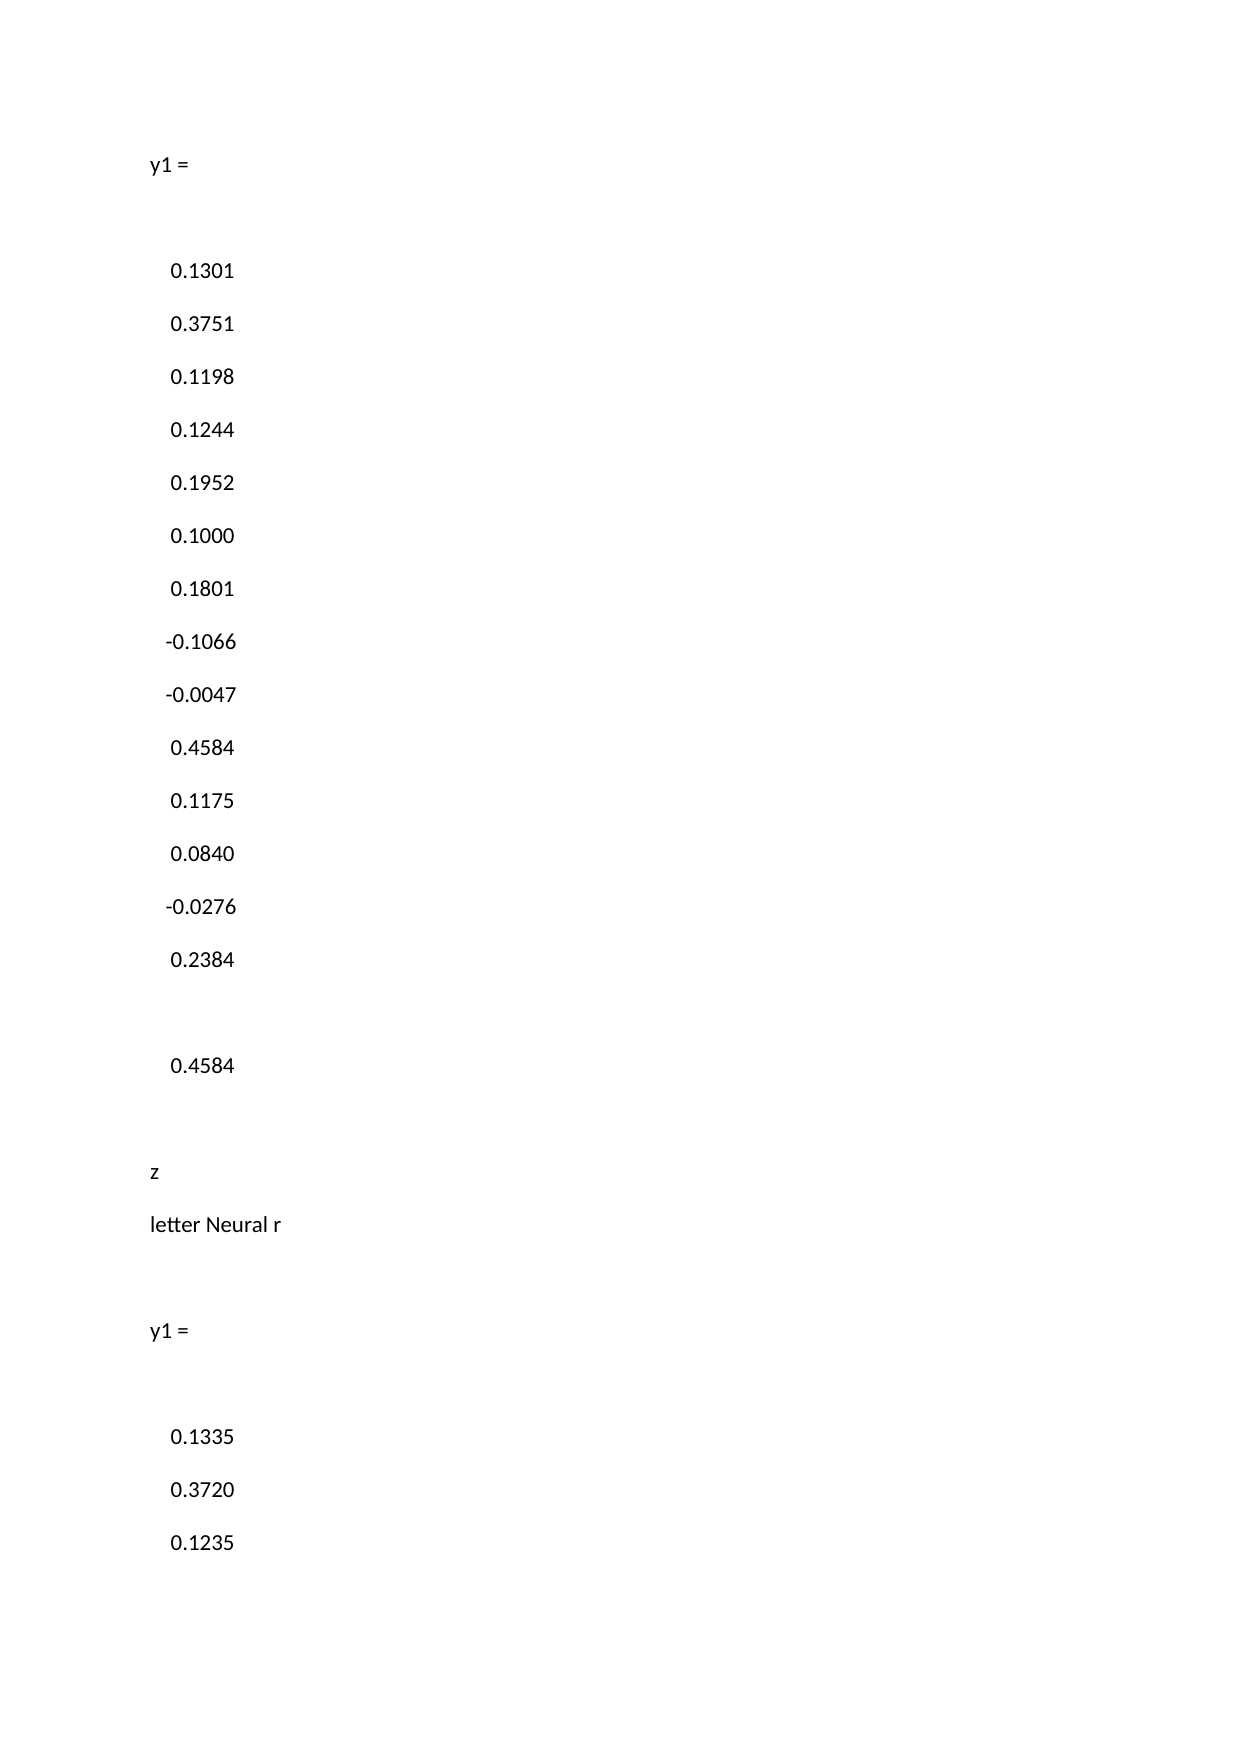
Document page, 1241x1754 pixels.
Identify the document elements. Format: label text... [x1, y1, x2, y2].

text y1 = [150, 1316, 1090, 1344]
text 0.3720 [150, 1476, 1090, 1503]
text 0.1175 [150, 786, 1090, 814]
text y1 = [150, 150, 1090, 178]
text 0.1235 [150, 1528, 1090, 1557]
text 0.1335 [150, 1422, 1090, 1451]
text 0.4584 [150, 733, 1090, 761]
text 0.1198 [150, 362, 1090, 390]
text 0.1301 [150, 256, 1090, 284]
text letter Neural r [150, 1210, 1090, 1238]
text 0.3751 [150, 309, 1090, 337]
text 0.1801 [150, 574, 1090, 602]
text 0.4584 [150, 1051, 1090, 1079]
text 0.1244 [150, 415, 1090, 443]
text 0.1952 [150, 468, 1090, 496]
text -0.0047 [150, 680, 1090, 708]
text 0.1000 [150, 521, 1090, 549]
text z [150, 1157, 1090, 1185]
text -0.1066 [150, 627, 1090, 655]
text -0.0276 [150, 892, 1090, 920]
text 0.0840 [150, 839, 1090, 867]
text 0.2384 [150, 945, 1090, 973]
